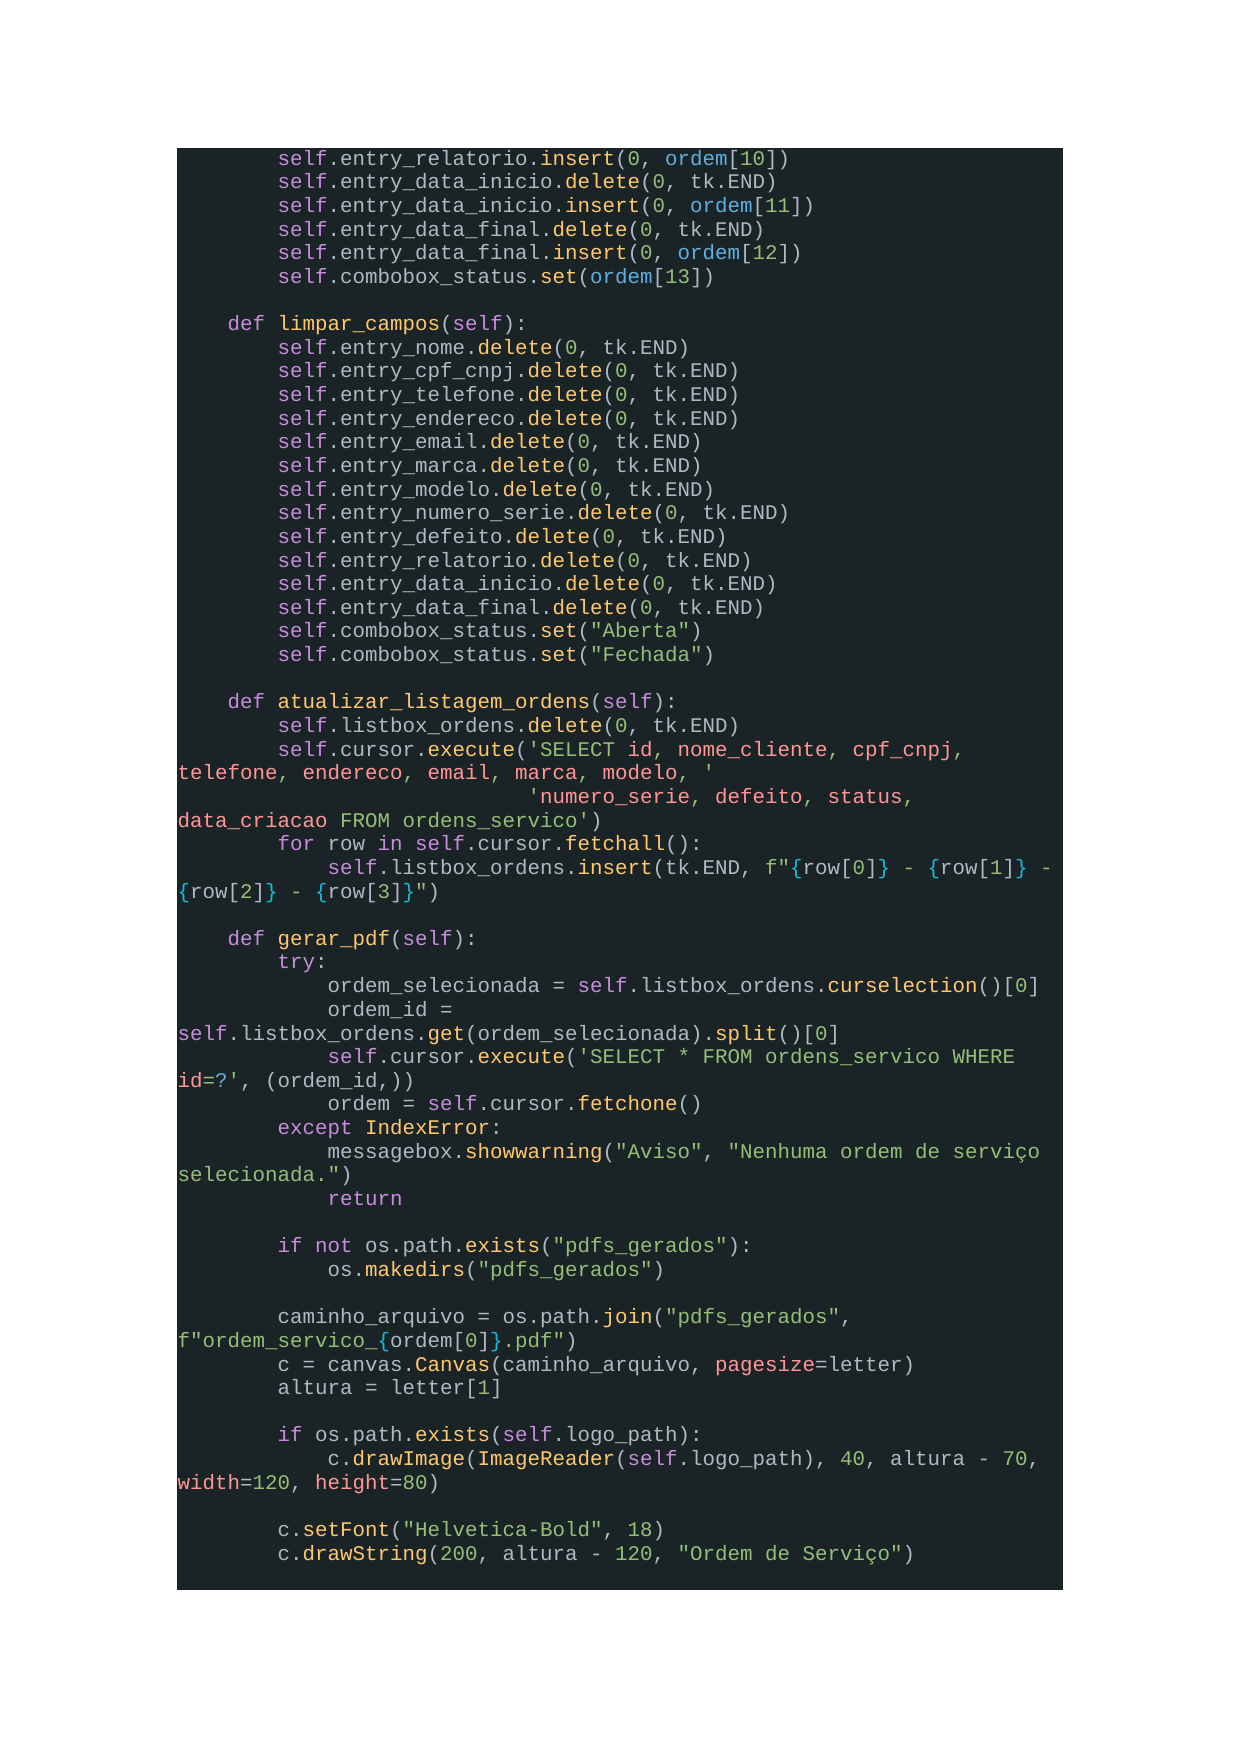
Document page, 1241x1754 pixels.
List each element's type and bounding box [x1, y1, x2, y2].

text [177, 148, 1063, 1590]
